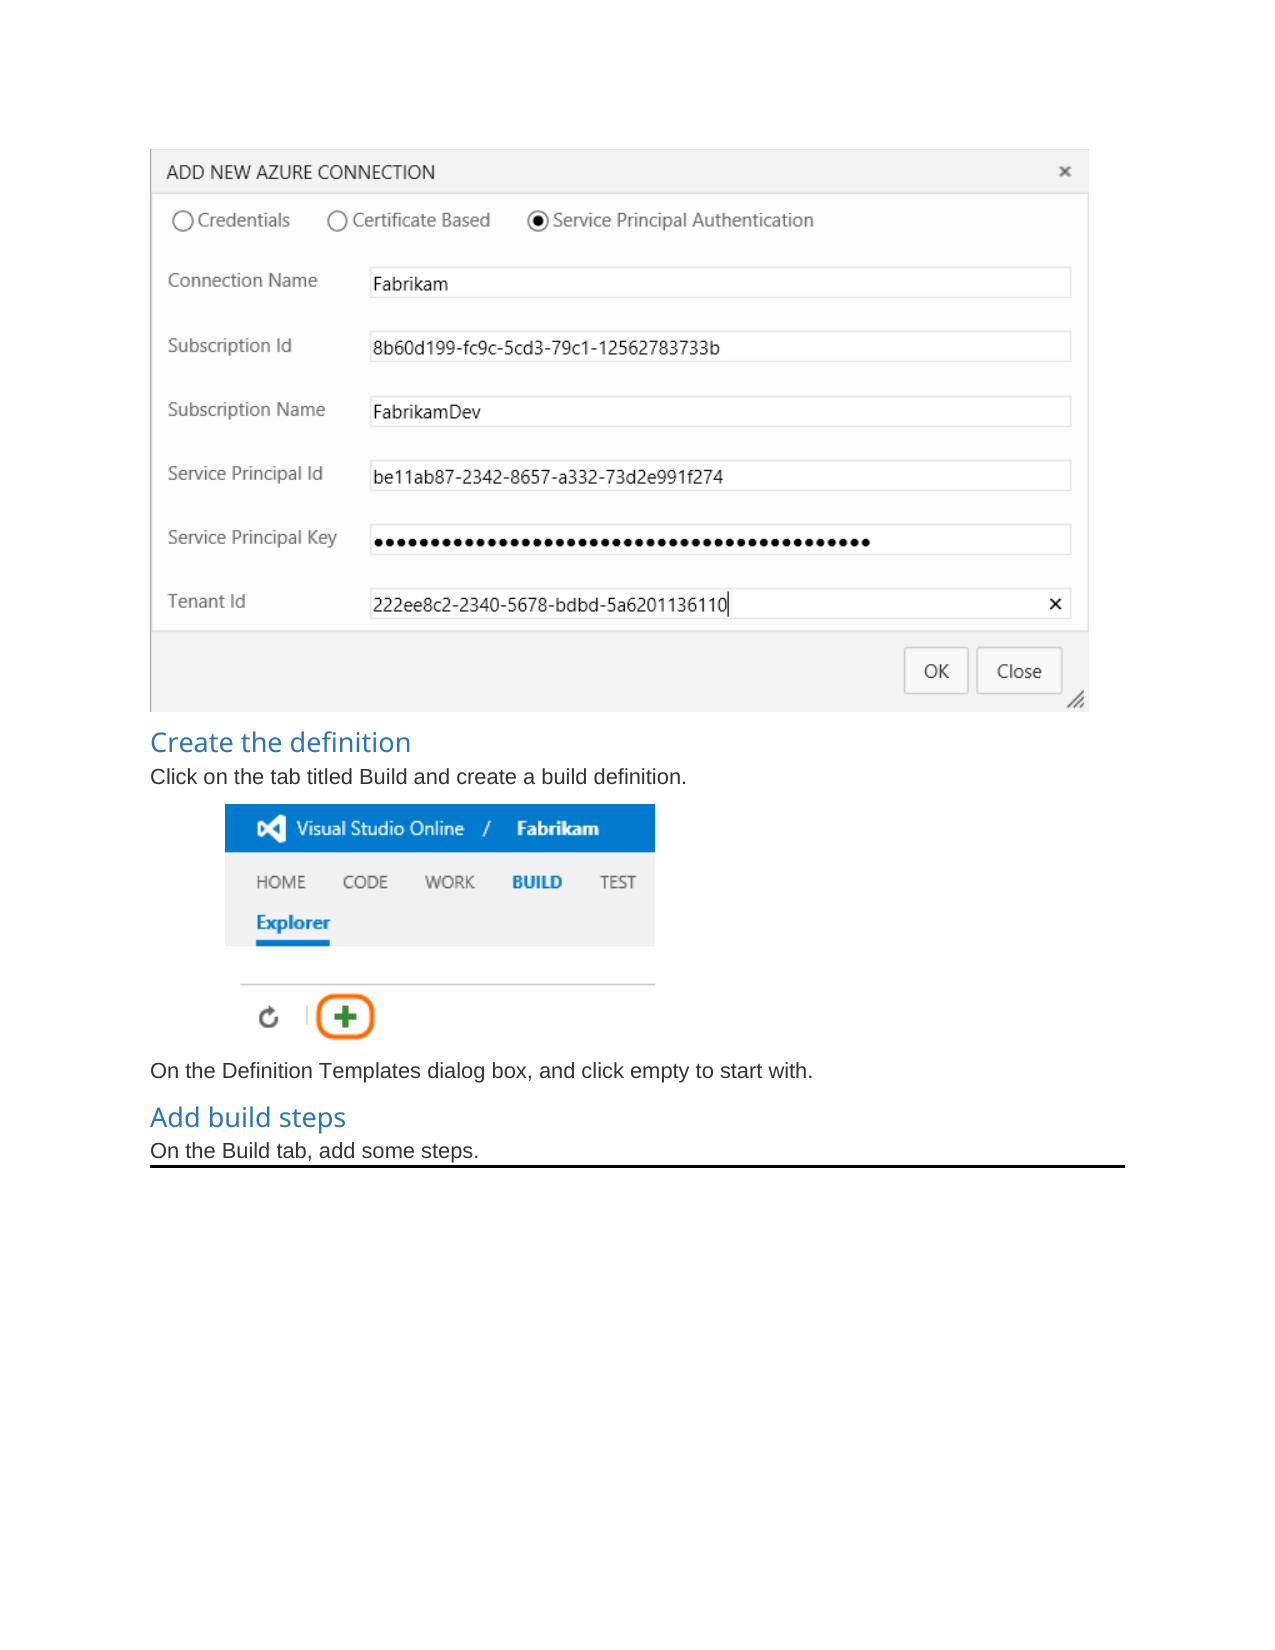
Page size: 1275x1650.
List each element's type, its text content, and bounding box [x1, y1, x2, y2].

picture [225, 804, 656, 1042]
text Click on the tab titled Build and create a build definition. [150, 763, 1125, 789]
subtitle Add build steps [150, 1098, 1125, 1135]
text On the Build tab, add some steps. [150, 1138, 1125, 1165]
picture [150, 149, 1089, 712]
text On the Definition Templates dialog box, and click empty to start with. [150, 1057, 1125, 1083]
subtitle Create the definition [150, 724, 1125, 761]
